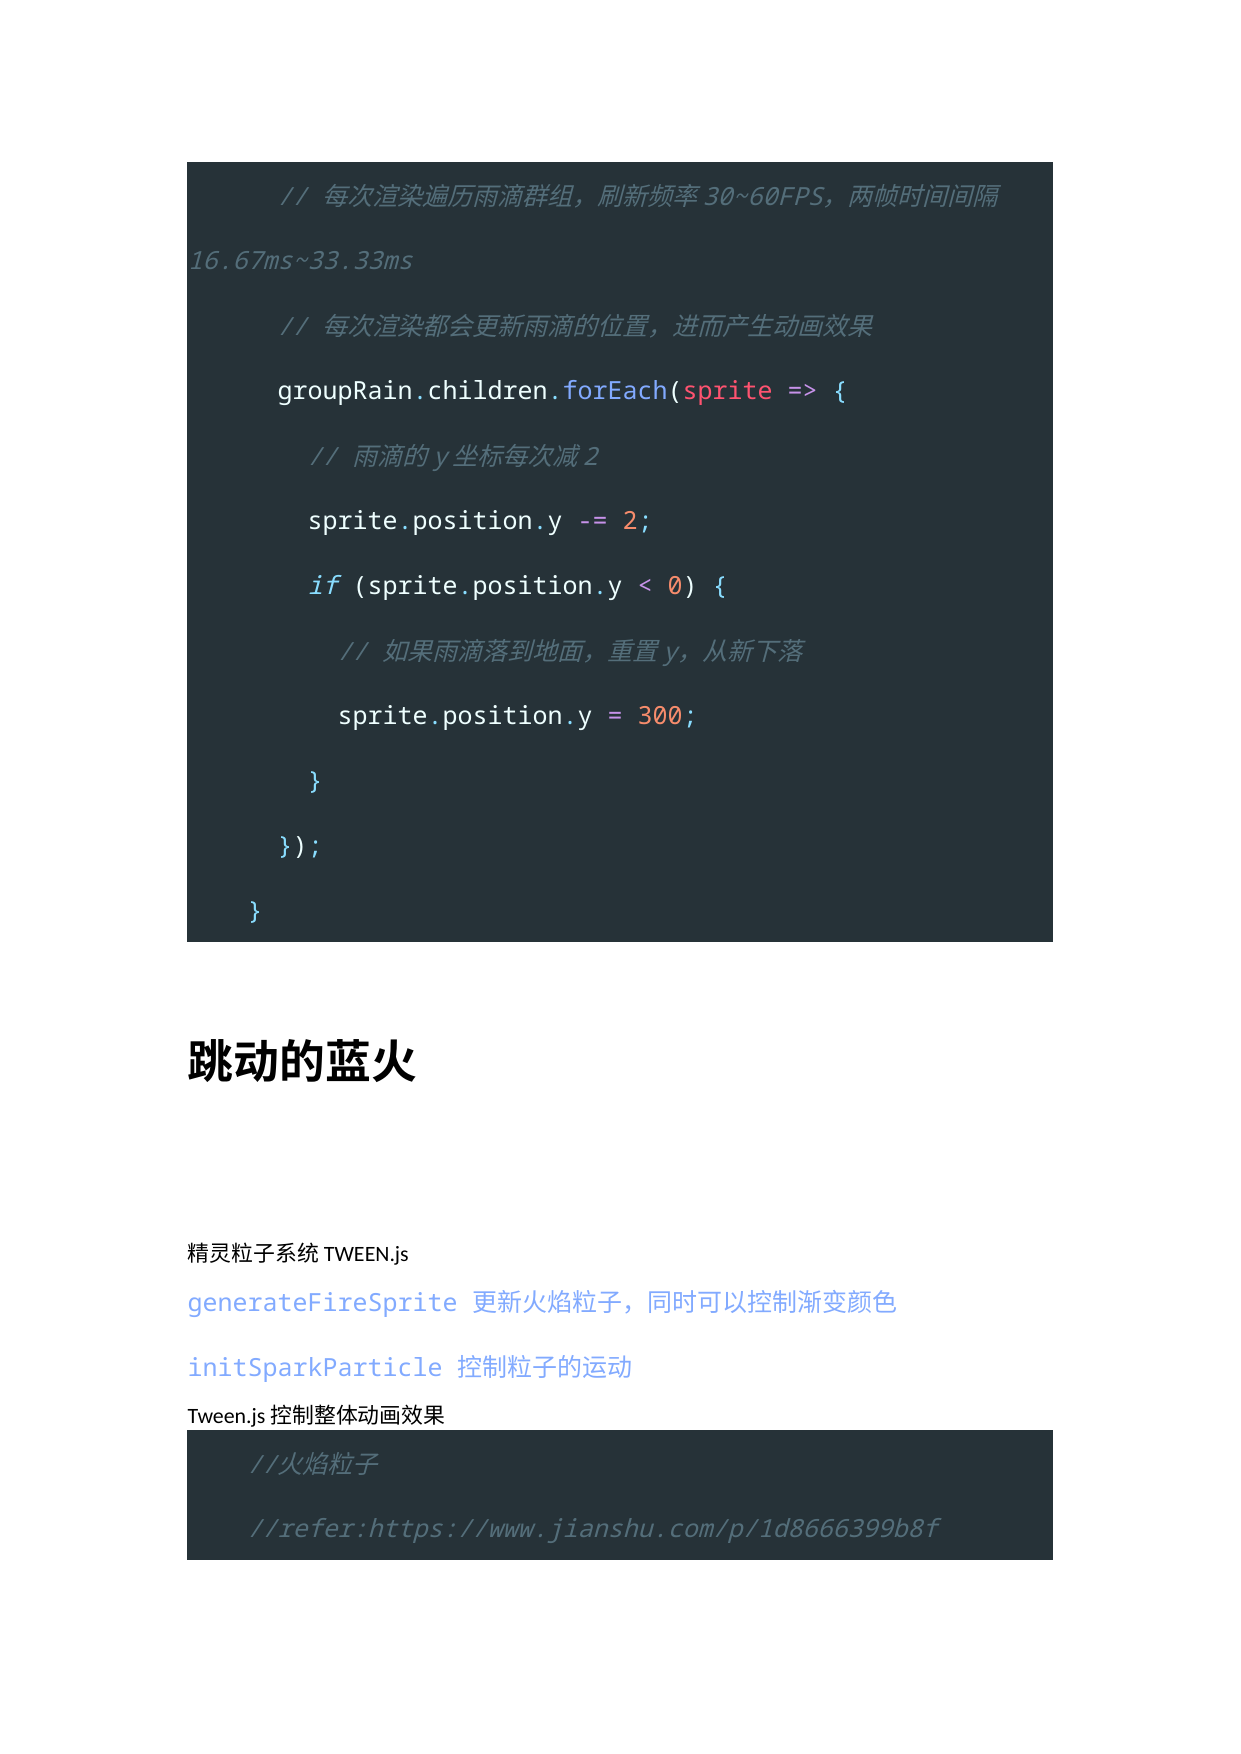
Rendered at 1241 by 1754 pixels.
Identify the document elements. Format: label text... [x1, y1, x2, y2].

text groupRain.children.forEach(sprite => { [187, 357, 1053, 422]
text if (sprite.position.y < 0) { [187, 552, 1053, 617]
text //refer:https://www.jianshu.com/p/1d8666399b8f [187, 1495, 1053, 1560]
text // 雨滴的y坐标每次减2 [187, 422, 1053, 487]
text } [187, 747, 1053, 812]
text Tween.js 控制整体动画效果 [187, 1398, 1053, 1430]
text } [187, 877, 1053, 942]
text // 每次渲染遍历雨滴群组，刷新频率30~60FPS，两帧时间间隔16.67ms~33.33ms [187, 162, 1053, 292]
text initSparkParticle 控制粒子的运动 [187, 1333, 1053, 1398]
text sprite.position.y -= 2; [187, 487, 1053, 552]
text //火焰粒子 [187, 1430, 1053, 1495]
text generateFireSprite 更新火焰粒子，同时可以控制渐变颜色 [187, 1268, 1053, 1333]
subtitle 跳动的蓝火 [187, 1010, 1053, 1107]
text }); [187, 812, 1053, 877]
text sprite.position.y = 300; [187, 682, 1053, 747]
text // 如果雨滴落到地面，重置y，从新下落 [187, 617, 1053, 682]
text // 每次渲染都会更新雨滴的位置，进而产生动画效果 [187, 292, 1053, 357]
text 精灵粒子系统 TWEEN.js [187, 1235, 1053, 1268]
